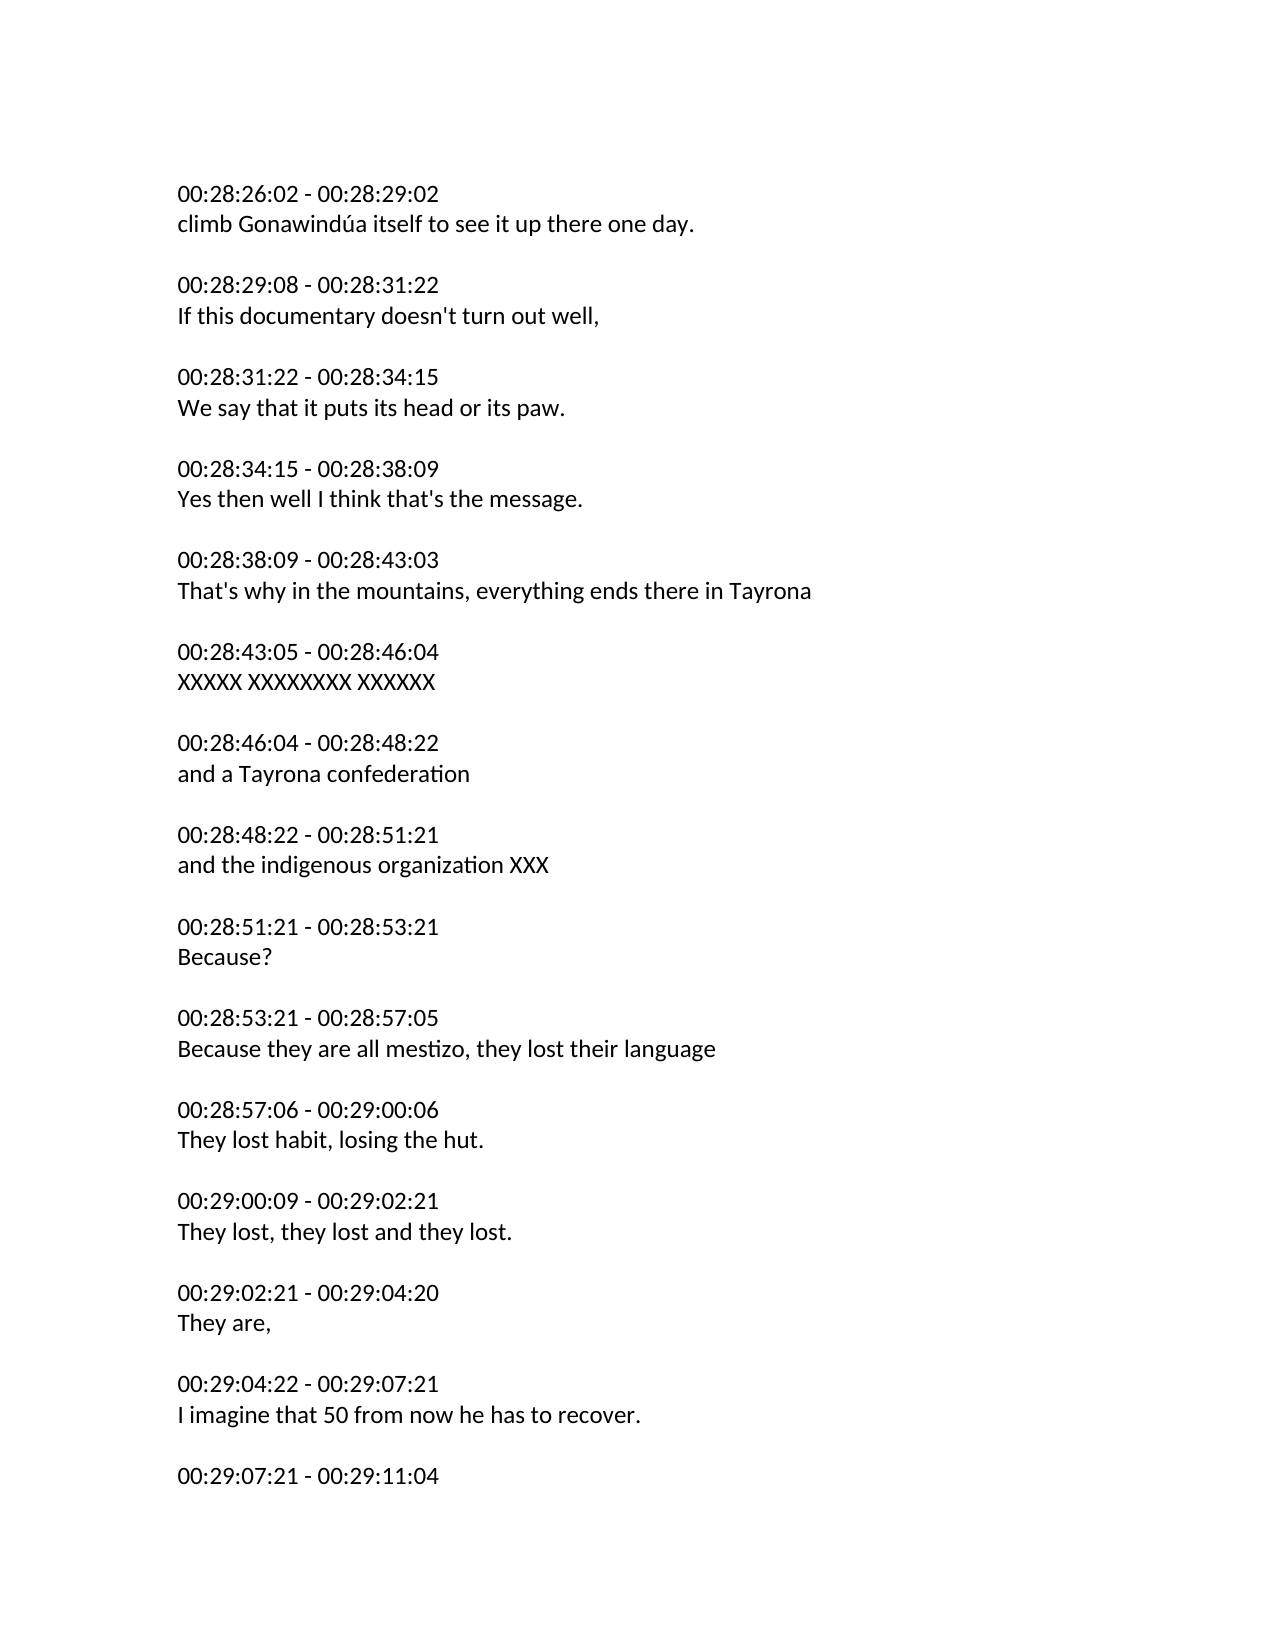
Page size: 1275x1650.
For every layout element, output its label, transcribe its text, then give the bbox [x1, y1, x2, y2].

text and a Tayrona confederation [177, 758, 1098, 788]
text 00:28:51:21 - 00:28:53:21 [177, 911, 1098, 941]
text 00:29:00:09 - 00:29:02:21 [177, 1185, 1098, 1216]
text 00:28:53:21 - 00:28:57:05 [177, 1002, 1098, 1033]
text If this documentary doesn't turn out well, [177, 300, 1098, 331]
text That's why in the mountains, everything ends there in Tayrona [177, 575, 1098, 605]
text and the indigenous organization XXX [177, 849, 1098, 880]
text They lost habit, losing the hut. [177, 1124, 1098, 1155]
text 00:28:48:22 - 00:28:51:21 [177, 819, 1098, 849]
text They lost, they lost and they lost. [177, 1216, 1098, 1246]
text 00:28:38:09 - 00:28:43:03 [177, 544, 1098, 575]
text 00:28:34:15 - 00:28:38:09 [177, 453, 1098, 483]
text I imagine that 50 from now he has to recover. [177, 1399, 1098, 1429]
text They are, [177, 1307, 1098, 1338]
text 00:28:46:04 - 00:28:48:22 [177, 727, 1098, 758]
text 00:29:04:22 - 00:29:07:21 [177, 1368, 1098, 1399]
text Because they are all mestizo, they lost their language [177, 1033, 1098, 1063]
text 00:28:29:08 - 00:28:31:22 [177, 270, 1098, 300]
text climb Gonawindúa itself to see it up there one day. [177, 209, 1098, 239]
text 00:28:57:06 - 00:29:00:06 [177, 1094, 1098, 1124]
text 00:28:31:22 - 00:28:34:15 [177, 361, 1098, 392]
text Because? [177, 941, 1098, 972]
text 00:28:43:05 - 00:28:46:04 [177, 636, 1098, 666]
text 00:29:02:21 - 00:29:04:20 [177, 1277, 1098, 1307]
text 00:29:07:21 - 00:29:11:04 [177, 1460, 1098, 1491]
text 00:28:26:02 - 00:28:29:02 [177, 178, 1098, 209]
text XXXXX XXXXXXXX XXXXXX [177, 666, 1098, 697]
text We say that it puts its head or its paw. [177, 392, 1098, 422]
text Yes then well I think that's the message. [177, 483, 1098, 514]
